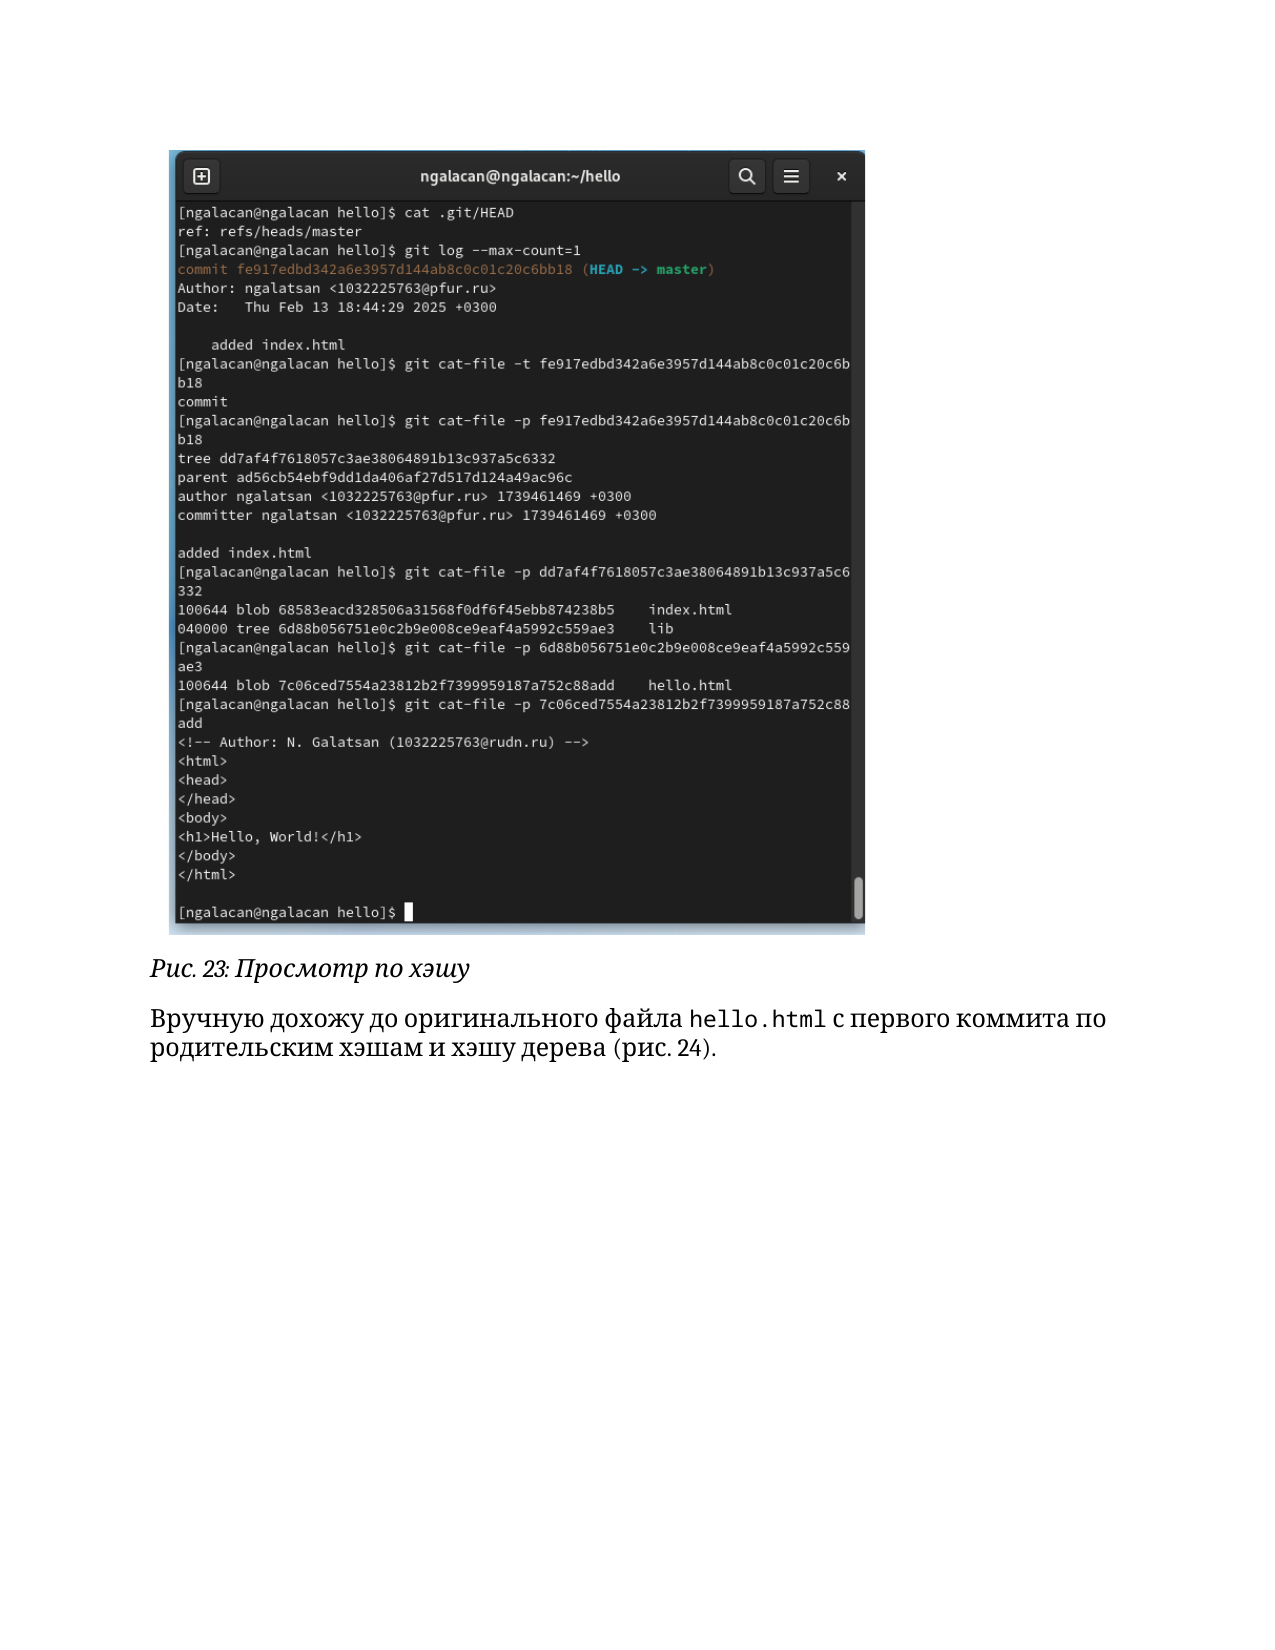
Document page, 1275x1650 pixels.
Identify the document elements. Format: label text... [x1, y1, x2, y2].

text Вручную дохожу до оригинального файла hello.html с первого коммита по родительским хэшам и хэшу дерева (рис. 24). [150, 1003, 1125, 1063]
text Рис. 23: Просмотр по хэшу [150, 955, 1125, 984]
picture [168, 150, 866, 935]
